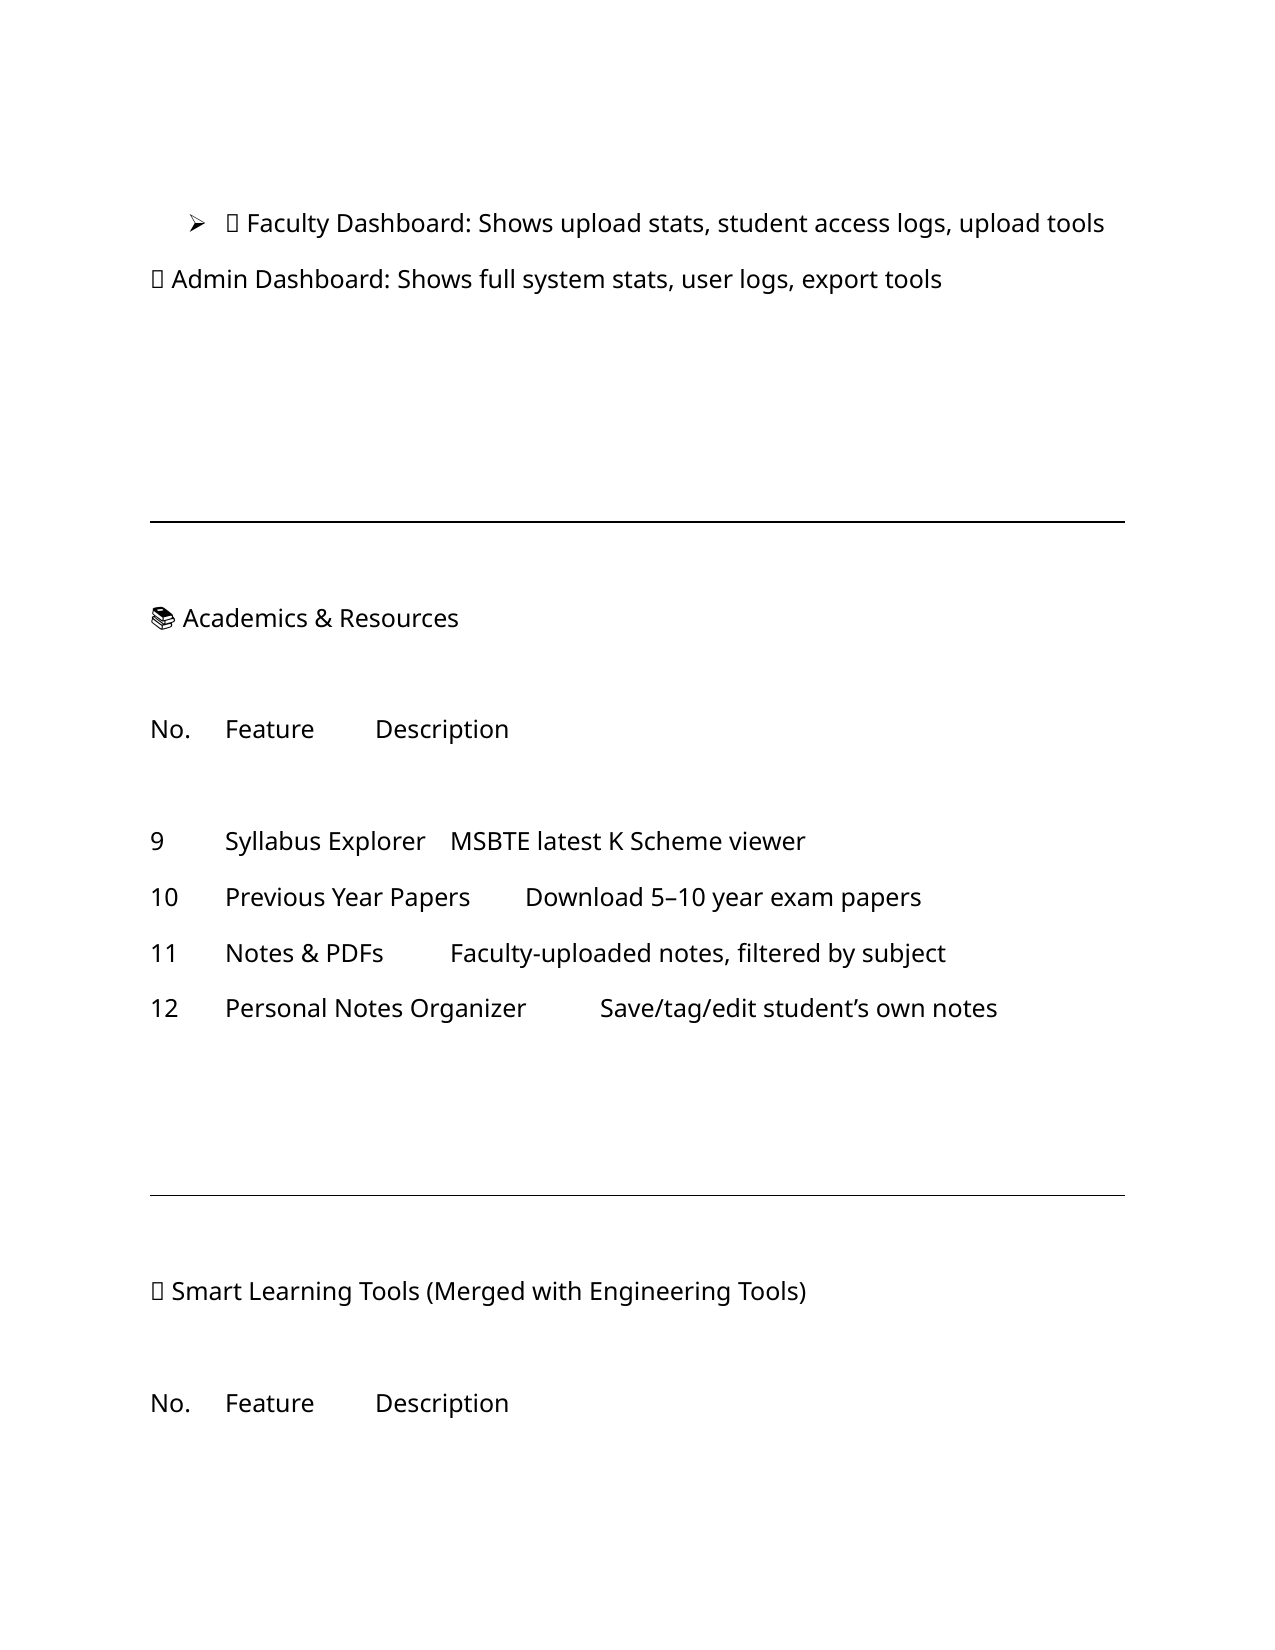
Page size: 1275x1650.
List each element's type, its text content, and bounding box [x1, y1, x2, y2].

list ✅ Faculty Dashboard: Shows upload stats, student access logs, upload tools [187, 206, 1125, 240]
text No. Feature Description [150, 712, 1125, 746]
text ✅ Admin Dashboard: Shows full system stats, user logs, export tools [150, 262, 1125, 296]
text 9 Syllabus Explorer MSBTE latest K Scheme viewer [150, 824, 1125, 858]
text No. Feature Description [150, 1386, 1125, 1420]
text Academics & Resources [150, 600, 1125, 634]
text 10 Previous Year Papers Download 5–10 year exam papers [150, 879, 1125, 913]
text 11 Notes & PDFs Faculty-uploaded notes, filtered by subject [150, 935, 1125, 969]
text 12 Personal Notes Organizer Save/tag/edit student’s own notes [150, 991, 1125, 1025]
text Smart Learning Tools (Merged with Engineering Tools) [150, 1274, 1125, 1308]
